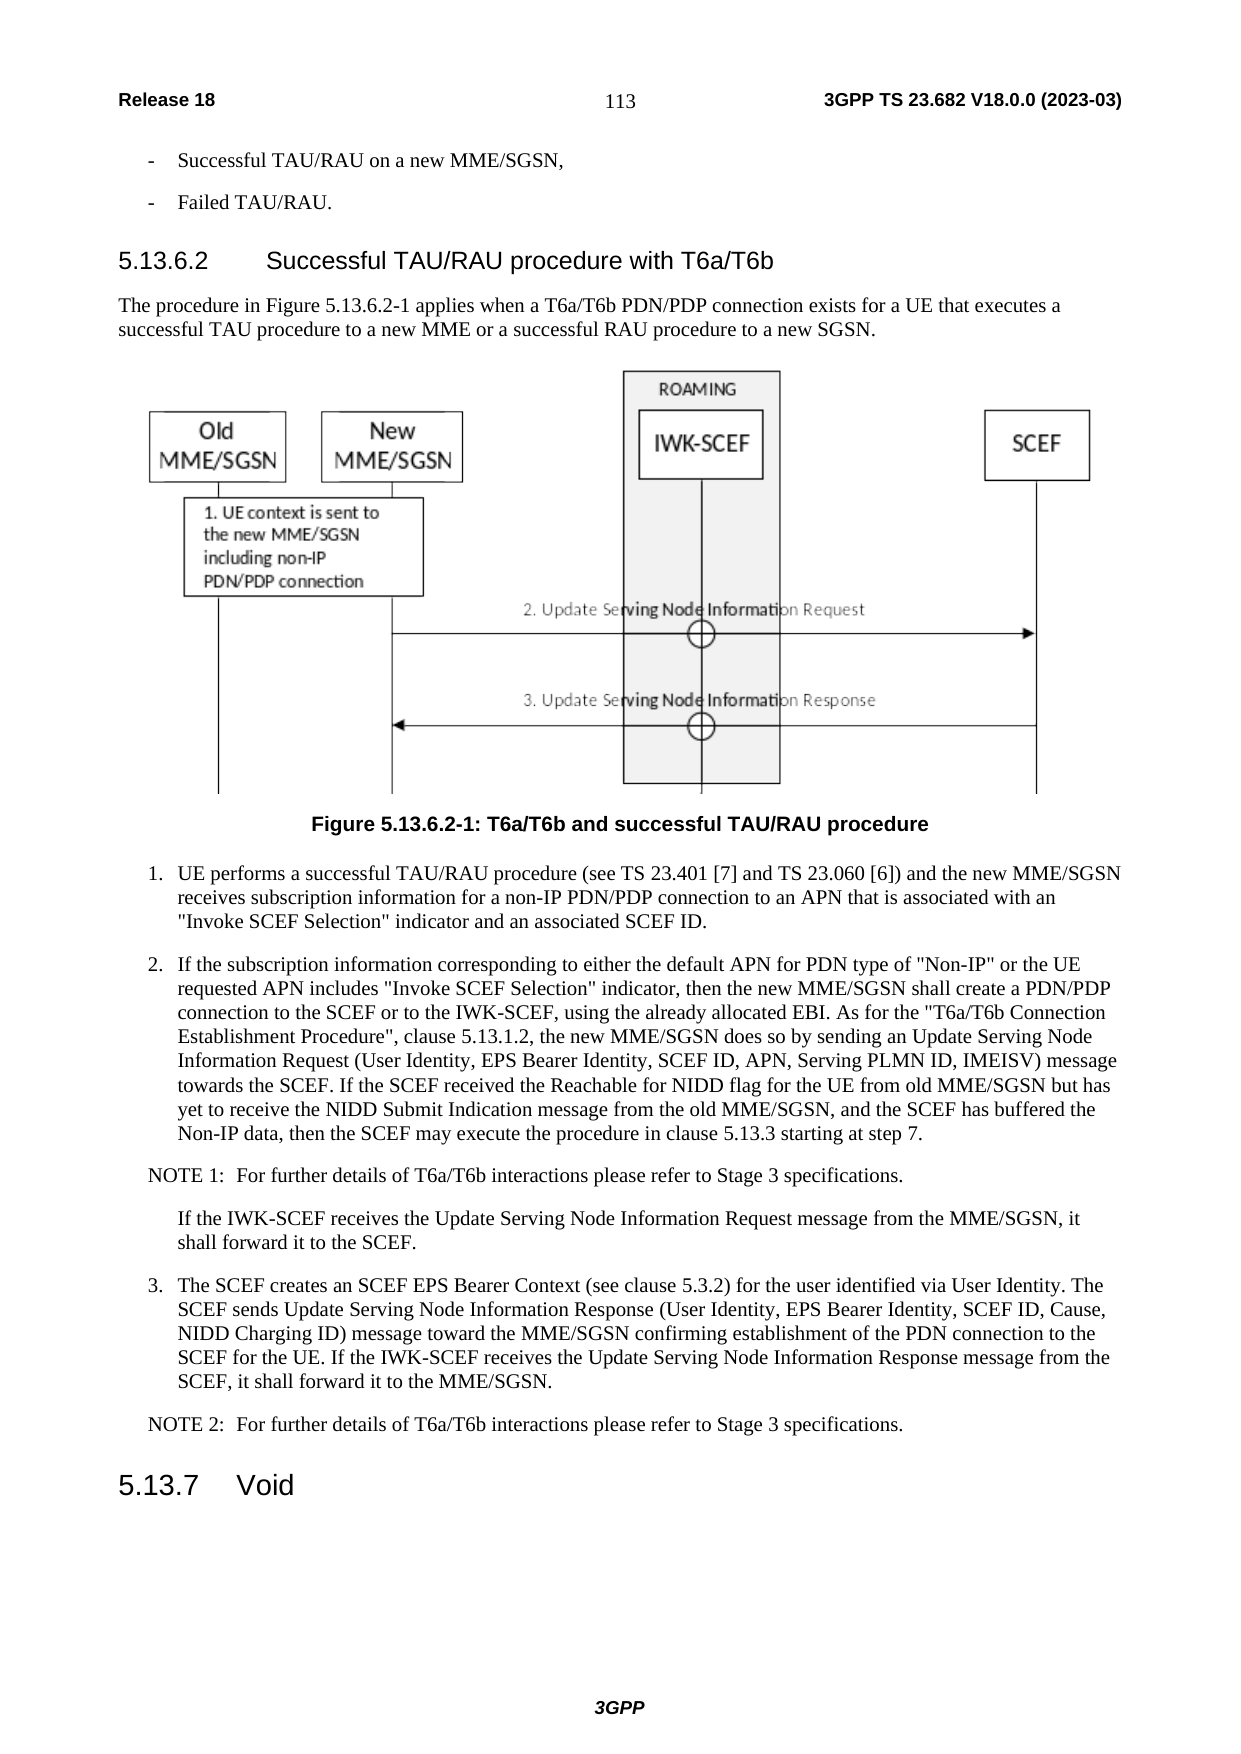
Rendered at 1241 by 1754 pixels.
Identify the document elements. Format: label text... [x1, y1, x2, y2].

text The procedure in Figure 5.13.6.2-1 applies when a T6a/T6b PDN/PDP connection exists for a UE that executes a successful TAU procedure to a new MME or a successful RAU procedure to a new SGSN. [118, 293, 1122, 341]
text - Successful TAU/RAU on a new MME/SGSN, [148, 147, 1122, 172]
subtitle 5.13.7 Void [118, 1467, 1122, 1501]
subtitle 5.13.6.2 Successful TAU/RAU procedure with T6a/T6b [118, 246, 1122, 274]
text Figure 5.13.6.2-1: T6a/T6b and successful TAU/RAU procedure [118, 812, 1122, 836]
text 1. UE performs a successful TAU/RAU procedure (see TS 23.401 [7] and TS 23.060 [6]) and the new MME/SGSN receives subscription information for a non-IP PDN/PDP connection to an APN that is associated with an "Invoke SCEF Selection" indicator and an associated SCEF ID. [148, 861, 1122, 933]
text - Failed TAU/RAU. [148, 190, 1122, 214]
text 3. The SCEF creates an SCEF EPS Bearer Context (see clause 5.3.2) for the user identified via User Identity. The SCEF sends Update Serving Node Information Response (User Identity, EPS Bearer Identity, SCEF ID, Cause, NIDD Charging ID) message toward the MME/SGSN confirming establishment of the PDN connection to the SCEF for the UE. If the IWK-SCEF receives the Update Serving Node Information Response message from the SCEF, it shall forward it to the MME/SGSN. [148, 1273, 1122, 1393]
text 2. If the subscription information corresponding to either the default APN for PDN type of "Non-IP" or the UE requested APN includes "Invoke SCEF Selection" indicator, then the new MME/SGSN shall create a PDN/PDP connection to the SCEF or to the IWK-SCEF, using the already allocated EBI. As for the "T6a/T6b Connection Establishment Procedure", clause 5.13.1.2, the new MME/SGSN does so by sending an Update Serving Node Information Request (User Identity, EPS Bearer Identity, SCEF ID, APN, Serving PLMN ID, IMEISV) message towards the SCEF. If the SCEF received the Reachable for NIDD flag for the UE from old MME/SGSN but has yet to receive the NIDD Submit Indication message from the old MME/SGSN, and the SCEF has buffered the Non-IP data, then the SCEF may execute the procedure in clause 5.13.3 starting at step 7. [148, 952, 1122, 1145]
text If the IWK-SCEF receives the Update Serving Node Information Request message from the MME/SGSN, it shall forward it to the SCEF. [148, 1206, 1122, 1254]
text NOTE 2: For further details of T6a/T6b interactions please refer to Stage 3 specifications. [148, 1412, 1122, 1436]
text NOTE 1: For further details of T6a/T6b interactions please refer to Stage 3 specifications. [148, 1163, 1122, 1187]
